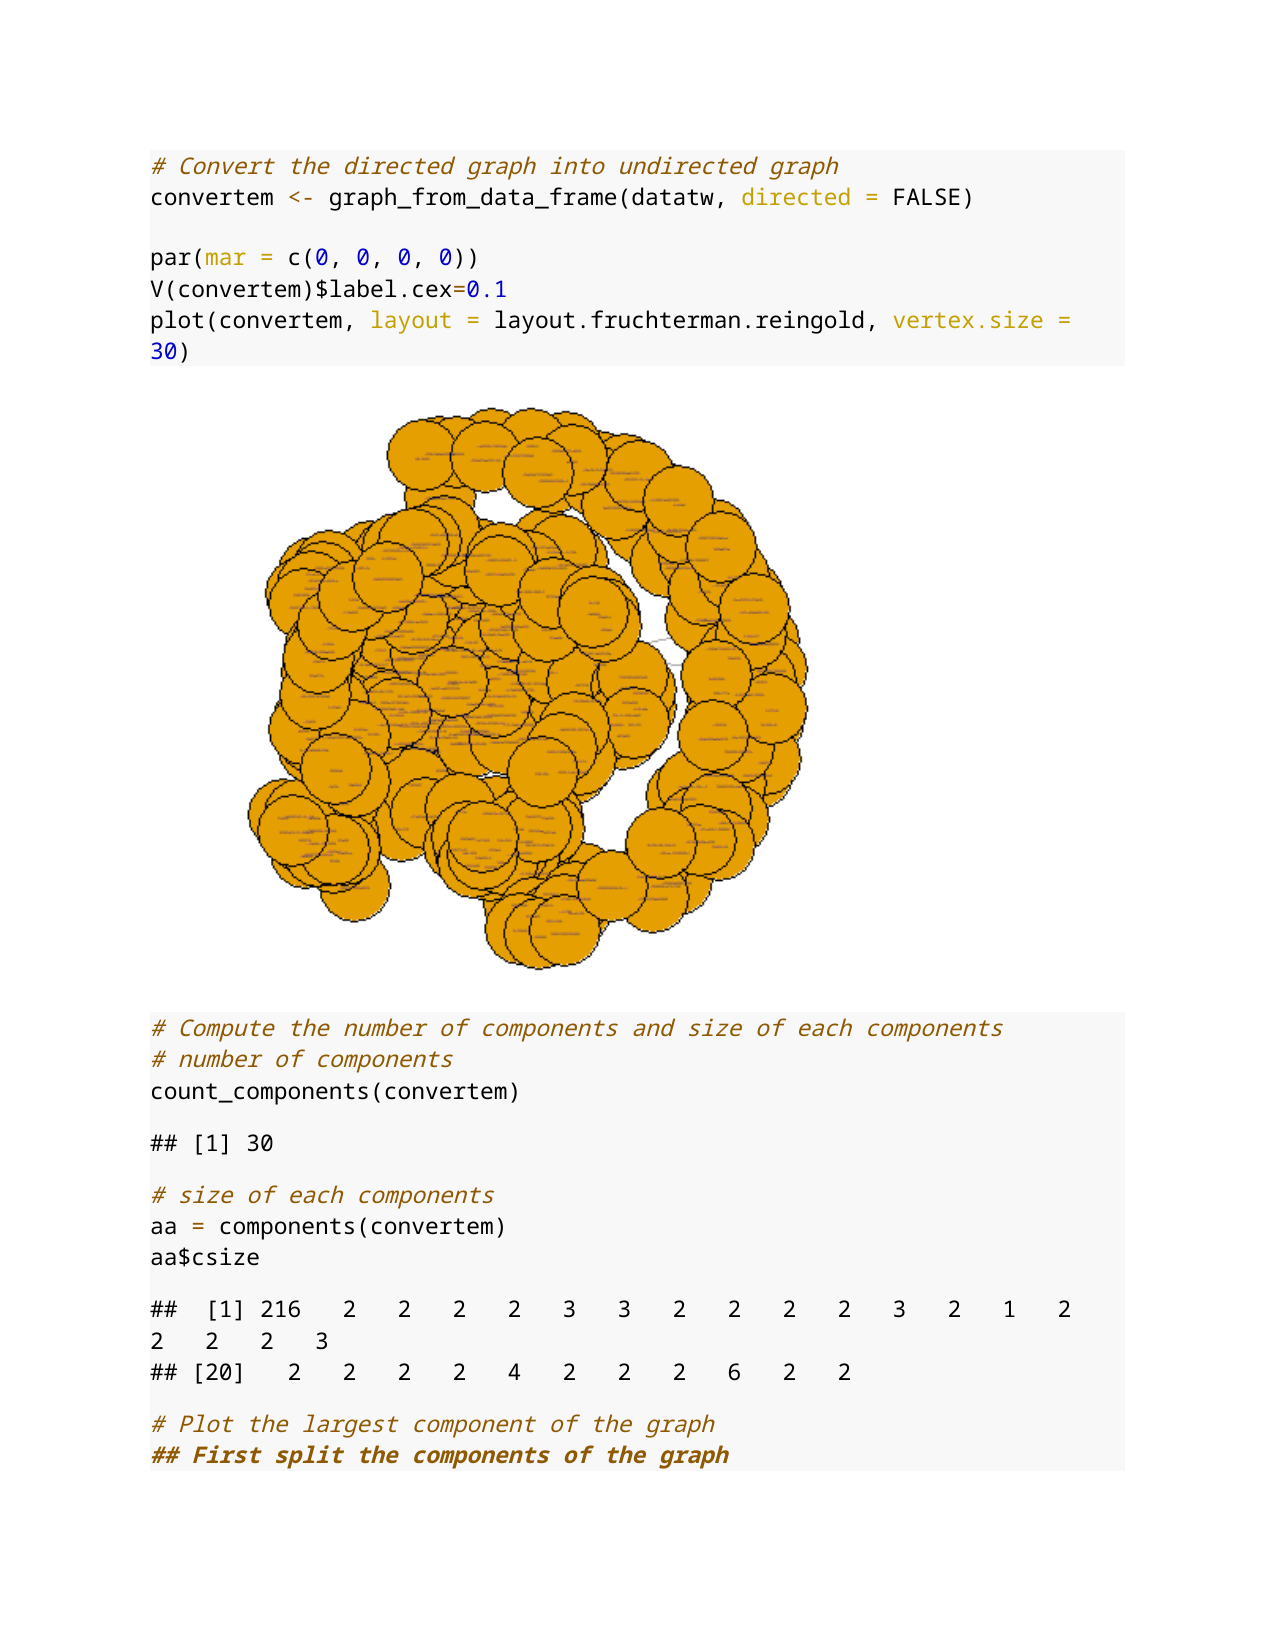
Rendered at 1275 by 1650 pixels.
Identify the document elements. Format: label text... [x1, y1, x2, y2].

text # Convert the directed graph into undirected graph convertem <- graph_from_data_frame(datatw, directed = FALSE) par(mar = c(0, 0, 0, 0)) V(convertem)$label.cex=0.1 plot(convertem, layout = layout.fruchterman.reingold, vertex.size = 30) [150, 150, 1125, 366]
text ## [1] 216 2 2 2 2 3 3 2 2 2 2 3 2 1 2 2 2 2 3 ## [20] 2 2 2 2 4 2 2 2 6 2 2 [150, 1293, 1125, 1387]
text # Compute the number of components and size of each components # number of components count_components(convertem) [150, 1012, 1125, 1106]
text # size of each components aa = components(convertem) aa$csize [260, 1179, 1125, 1273]
text ## [1] 30 [150, 1127, 1125, 1158]
picture [150, 387, 908, 994]
